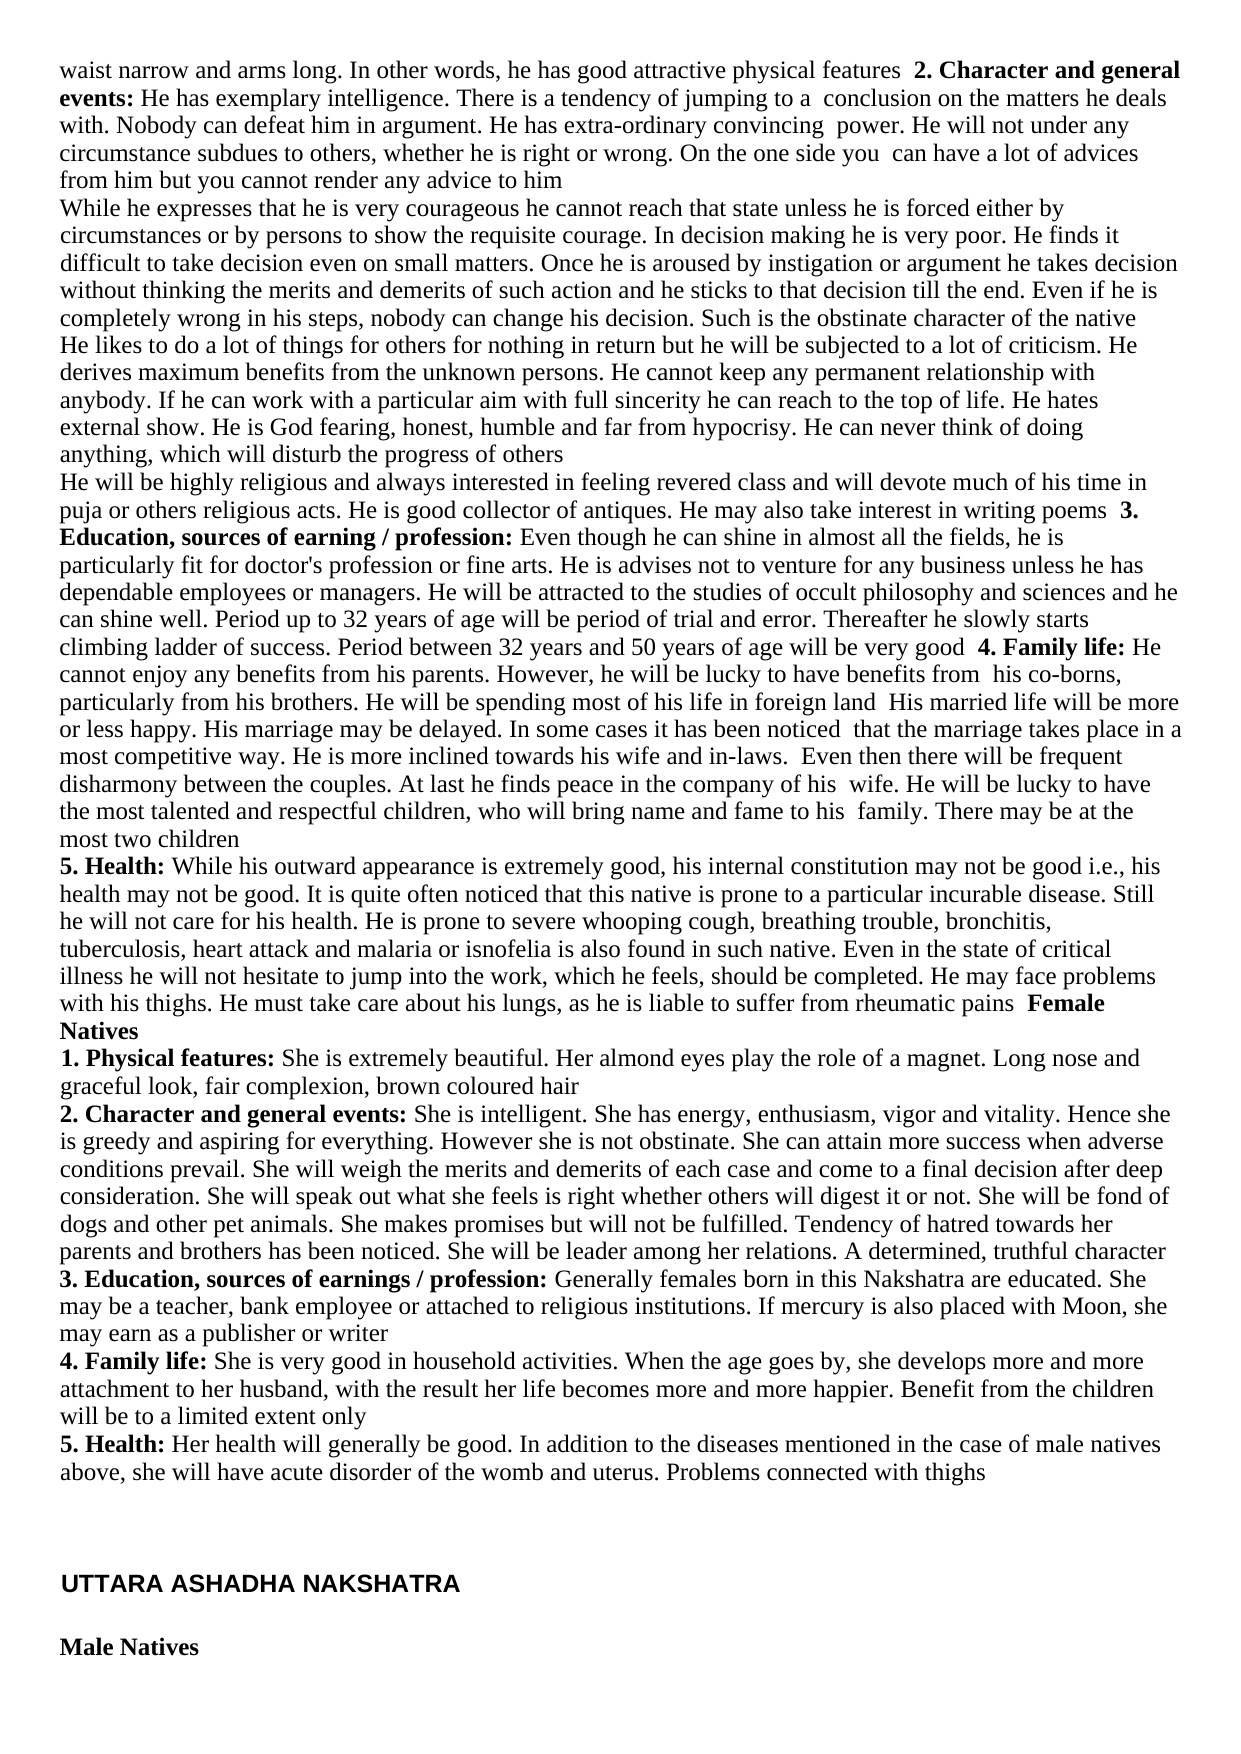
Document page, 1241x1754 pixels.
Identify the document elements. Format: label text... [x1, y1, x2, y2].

text dogs and other pet animals. She makes promises but will not be fulfilled. Tendency of hatred towards her parents and brothers has been noticed. She will be leader among her relations. A determined, truthful character 3. Education, sources of earnings / profession: Generally females born in this Nakshatra are educated. She may be a teacher, bank employee or attached to religious institutions. If mercury is also placed with Moon, she may earn as a publisher or writer [59, 1210, 1175, 1347]
text Male Natives [59, 1632, 1188, 1661]
text 5. Health: Her health will generally be good. In addition to the diseases mentioned in the case of male natives above, she will have acute disorder of the womb and uterus. Problems connected with thighs [60, 1431, 1168, 1485]
text 4. Family life: She is very good in household activities. When the age goes by, she develops more and more attachment to her husband, with the result her life becomes more and more happier. Benefit from the children will be to a limited extent only [59, 1348, 1161, 1430]
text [59, 57, 1186, 194]
text UTTARA ASHADHA NAKSHATRA [61, 1569, 1188, 1597]
text While he expresses that he is very courageous he cannot reach that state unless he is forced either by circumstances or by persons to show the requisite courage. In decision making he is very poor. He finds it difficult to take decision even on small matters. Once he is aroused by instigation or argument he takes decision [59, 194, 1184, 277]
text 5. Health: While his outward appearance is extremely good, his internal constitution may not be good i.e., his health may not be good. It is quite often noticed that this native is prone to a particular incurable disease. Still he will not care for his health. He is prone to severe whooping cough, breathing trouble, bronchitis, tuberculosis, heart attack and malaria or isnofelia is also found in such native. Even in the state of critical illness he will not hesitate to jump into the work, which he feels, should be completed. He may face problems with his thighs. He must take care about his lungs, as he is liable to suffer from rheumatic pains Female Natives [59, 853, 1167, 1045]
text 1. Physical features: She is extremely beautiful. Her almond eyes play the role of a magnet. Long nose and graceful look, fair complexion, brown coloured hair [60, 1045, 1146, 1100]
text without thinking the merits and demerits of such action and he sticks to that decision till the end. Even if he is completely wrong in his steps, nobody can change his decision. Such is the obstinate character of the native He likes to do a lot of things for others for nothing in return but he will be subjected to a lot of criticism. He derives maximum benefits from the unknown persons. He cannot keep any permanent relationship with anybody. If he can work with a particular aim with full sincerity he can reach to the top of life. He hates external show. He is God fearing, honest, humble and far from hypocrisy. He can never think of doing anything, which will disturb the progress of others [59, 277, 1164, 468]
text He will be highly religious and always interested in feeling revered class and will devote much of his time in puja or others religious acts. He is good collector of antiques. He may also take interest in writing poems 3. Education, sources of earning / profession: Even though he can shine in almost all the fields, he is particularly fit for doctor's profession or fine arts. He is advises not to venture for any business unless he has dependable employees or managers. He will be attracted to the studies of occult philosophy and sciences and he can shine well. Period up to 32 years of age will be period of trial and error. Thereafter he slowly starts climbing ladder of success. Period between 32 years and 50 years of age will be very good 4. Family life: He cannot enjoy any benefits from his parents. However, he will be lucky to have benefits from his co-borns, particularly from his brothers. He will be spending most of his life in foreign land His married life will be more or less happy. His marriage may be delayed. In some cases it has been noticed that the marriage takes place in a most competitive way. He is more inclined towards his wife and in-laws. Even then there will be frequent disharmony between the couples. At last he finds peace in the company of his wife. He will be lucky to have the most talented and respectful children, who will bring name and fame to his family. There may be at the most two children [59, 469, 1185, 852]
text 2. Character and general events: She is intelligent. She has energy, enthusiasm, vigor and vitality. Hence she is greedy and aspiring for everything. However she is not obstinate. She can attain more success when adverse conditions prevail. She will weigh the merits and demerits of each case and come to a final decision after deep consideration. She will speak out what she feels is right whether others will digest it or not. She will be fond of [59, 1100, 1178, 1210]
